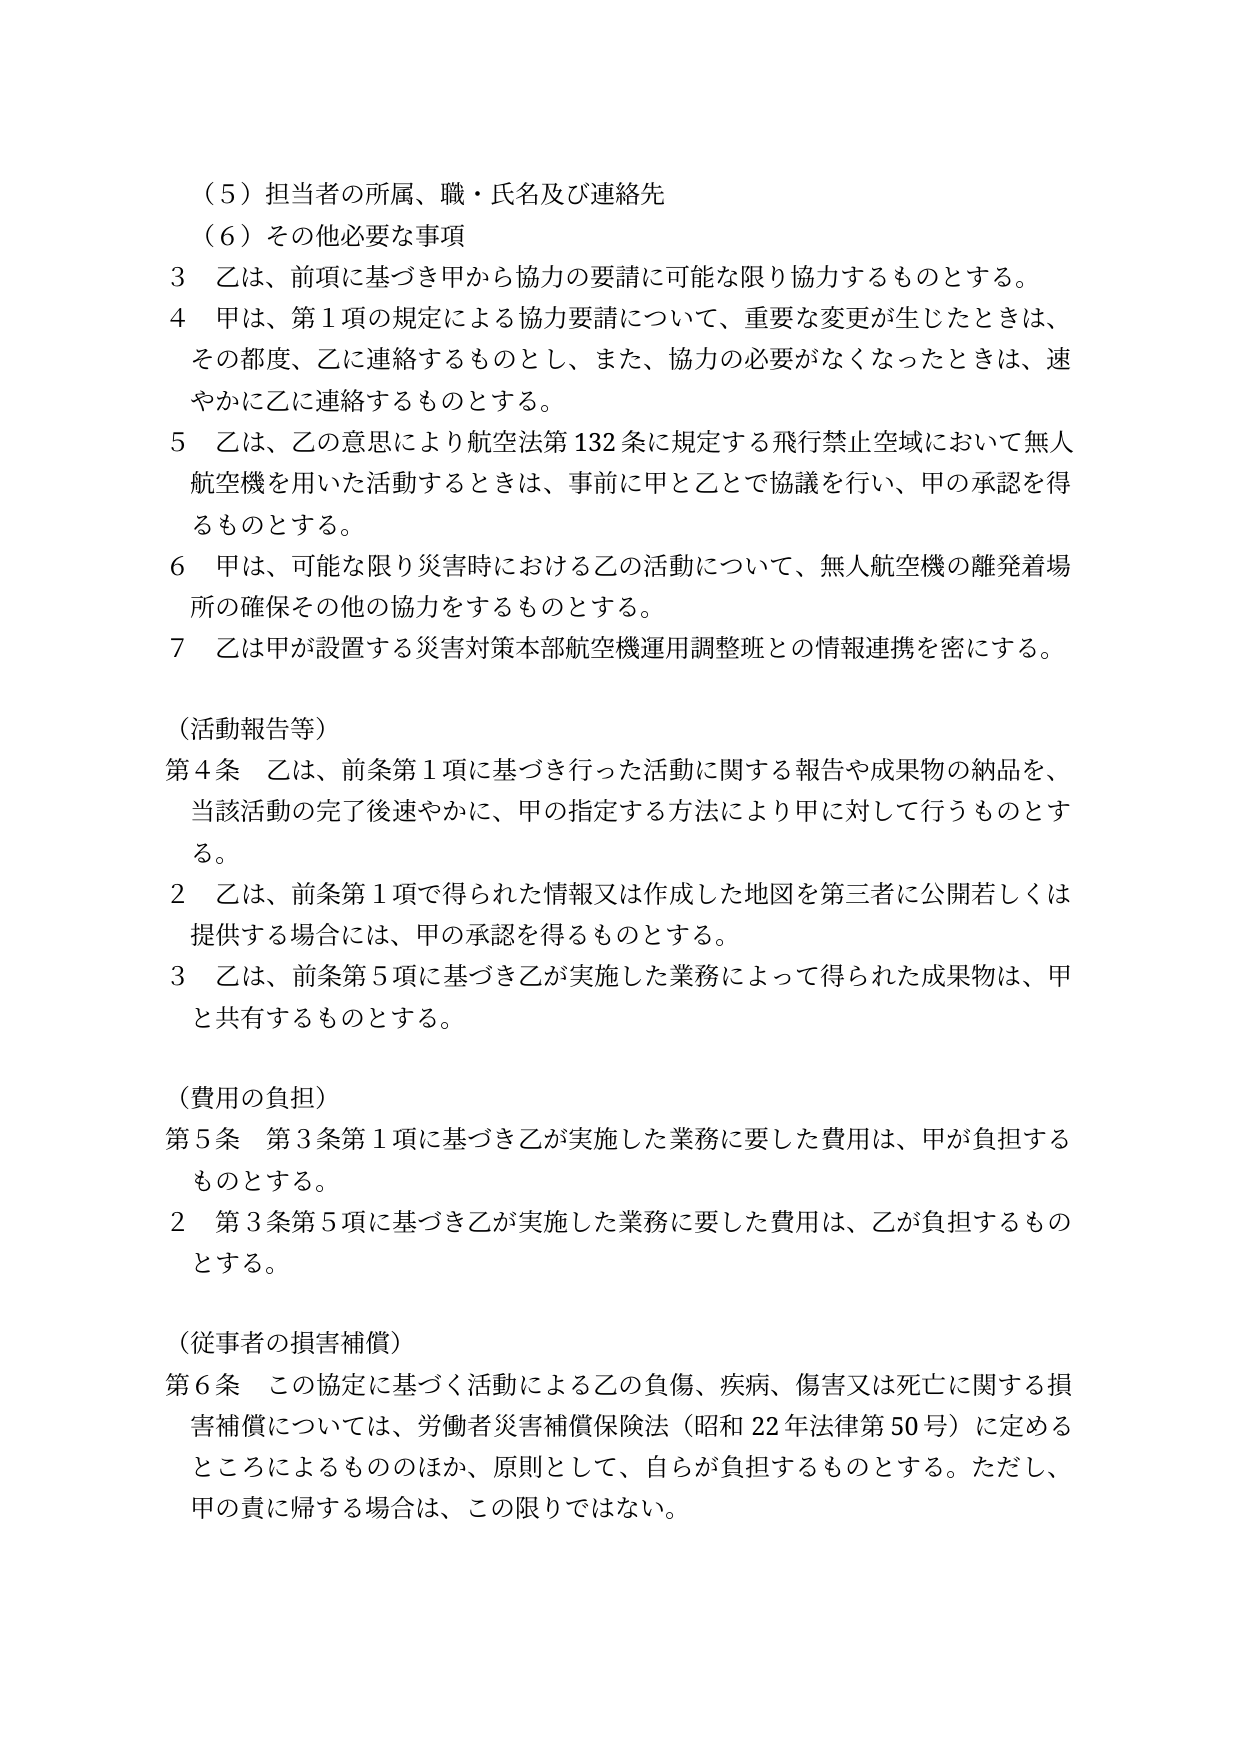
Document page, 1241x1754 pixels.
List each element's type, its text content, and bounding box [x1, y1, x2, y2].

text 第４条 乙は、前条第１項に基づき行った活動に関する報告や成果物の納品を、当該活動の完了後速やかに、甲の指定する方法により甲に対して行うものとする。 [165, 751, 1075, 869]
text （従事者の損害補償） [165, 1324, 1075, 1360]
text ４ 甲は、第１項の規定による協力要請について、重要な変更が生じたときは、その都度、乙に連絡するものとし、また、協力の必要がなくなったときは、速やかに乙に連絡するものとする。 [165, 299, 1075, 417]
text （活動報告等） [165, 709, 1075, 745]
text ７ 乙は甲が設置する災害対策本部航空機運用調整班との情報連携を密にする。 [165, 629, 1075, 665]
text ２ 乙は、前条第１項で得られた情報又は作成した地図を第三者に公開若しくは提供する場合には、甲の承認を得るものとする。 [165, 874, 1075, 952]
text （費用の負担） [165, 1079, 1075, 1114]
text ６ 甲は、可能な限り災害時における乙の活動について、無人航空機の離発着場所の確保その他の協力をするものとする。 [165, 547, 1075, 624]
text （５）担当者の所属、職・氏名及び連絡先 [165, 175, 1075, 211]
text ５ 乙は、乙の意思により航空法第132条に規定する飛行禁止空域において無人航空機を用いた活動するときは、事前に甲と乙とで協議を行い、甲の承認を得るものとする。 [165, 423, 1075, 541]
text 第６条 この協定に基づく活動による乙の負傷、疾病、傷害又は死亡に関する損害補償については、労働者災害補償保険法（昭和22年法律第50号）に定めるところによるもののほか、原則として、自らが負担するものとする。ただし、甲の責に帰する場合は、この限りではない。 [165, 1365, 1075, 1525]
text 第５条 第３条第１項に基づき乙が実施した業務に要した費用は、甲が負担するものとする。 [165, 1120, 1075, 1197]
text （６）その他必要な事項 [165, 216, 1075, 252]
text ２ 第３条第５項に基づき乙が実施した業務に要した費用は、乙が負担するものとする。 [165, 1202, 1075, 1279]
text ３ 乙は、前項に基づき甲から協力の要請に可能な限り協力するものとする。 [165, 258, 1075, 294]
text ３ 乙は、前条第５項に基づき乙が実施した業務によって得られた成果物は、甲と共有するものとする。 [165, 957, 1075, 1034]
